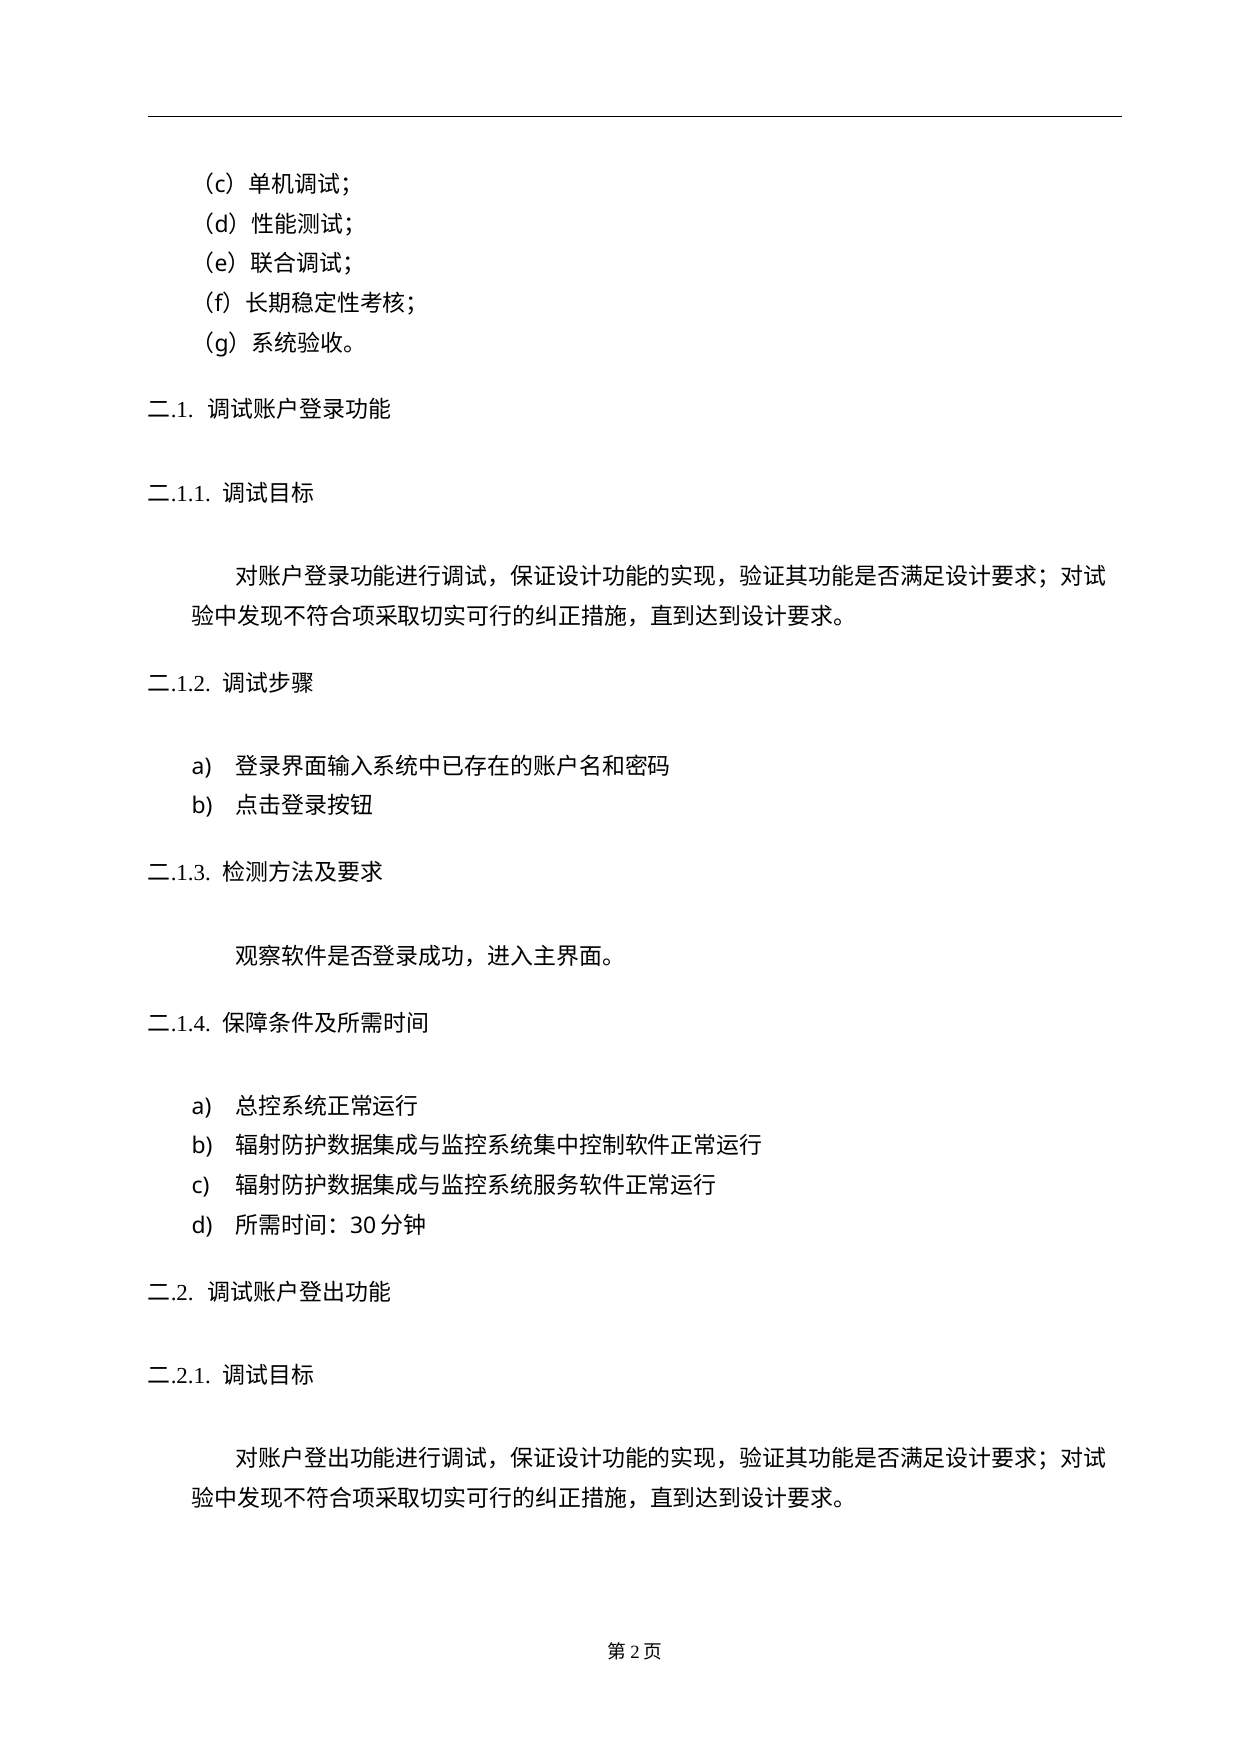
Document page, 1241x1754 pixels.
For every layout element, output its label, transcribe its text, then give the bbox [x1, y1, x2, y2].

text 保障条件及所需时间 [148, 1001, 1122, 1041]
list 点击登录按钮 [191, 784, 1122, 824]
text 对账户登出功能进行调试，保证设计功能的实现，验证其功能是否满足设计要求；对试验中发现不符合项采取切实可行的纠正措施，直到达到设计要求。 [191, 1437, 1122, 1516]
text （g）系统验收。 [148, 321, 1122, 361]
text 调试步骤 [148, 661, 1122, 701]
text （c）单机调试； [148, 163, 1122, 202]
list 所需时间：30分钟 [191, 1203, 1122, 1243]
subtitle 调试账户登录功能 [148, 388, 1122, 428]
list 登录界面输入系统中已存在的账户名和密码 [191, 744, 1122, 784]
list 辐射防护数据集成与监控系统服务软件正常运行 [191, 1164, 1122, 1203]
text 检测方法及要求 [148, 851, 1122, 891]
text （f）长期稳定性考核； [148, 282, 1122, 321]
subtitle 调试账户登出功能 [148, 1270, 1122, 1310]
text 调试目标 [148, 471, 1122, 511]
list 辐射防护数据集成与监控系统集中控制软件正常运行 [191, 1124, 1122, 1164]
text 对账户登录功能进行调试，保证设计功能的实现，验证其功能是否满足设计要求；对试验中发现不符合项采取切实可行的纠正措施，直到达到设计要求。 [191, 555, 1122, 634]
text 观察软件是否登录成功，进入主界面。 [191, 934, 1122, 974]
text （e）联合调试； [148, 242, 1122, 282]
list 总控系统正常运行 [191, 1084, 1122, 1124]
text 调试目标 [148, 1354, 1122, 1393]
text （d）性能测试； [148, 202, 1122, 242]
